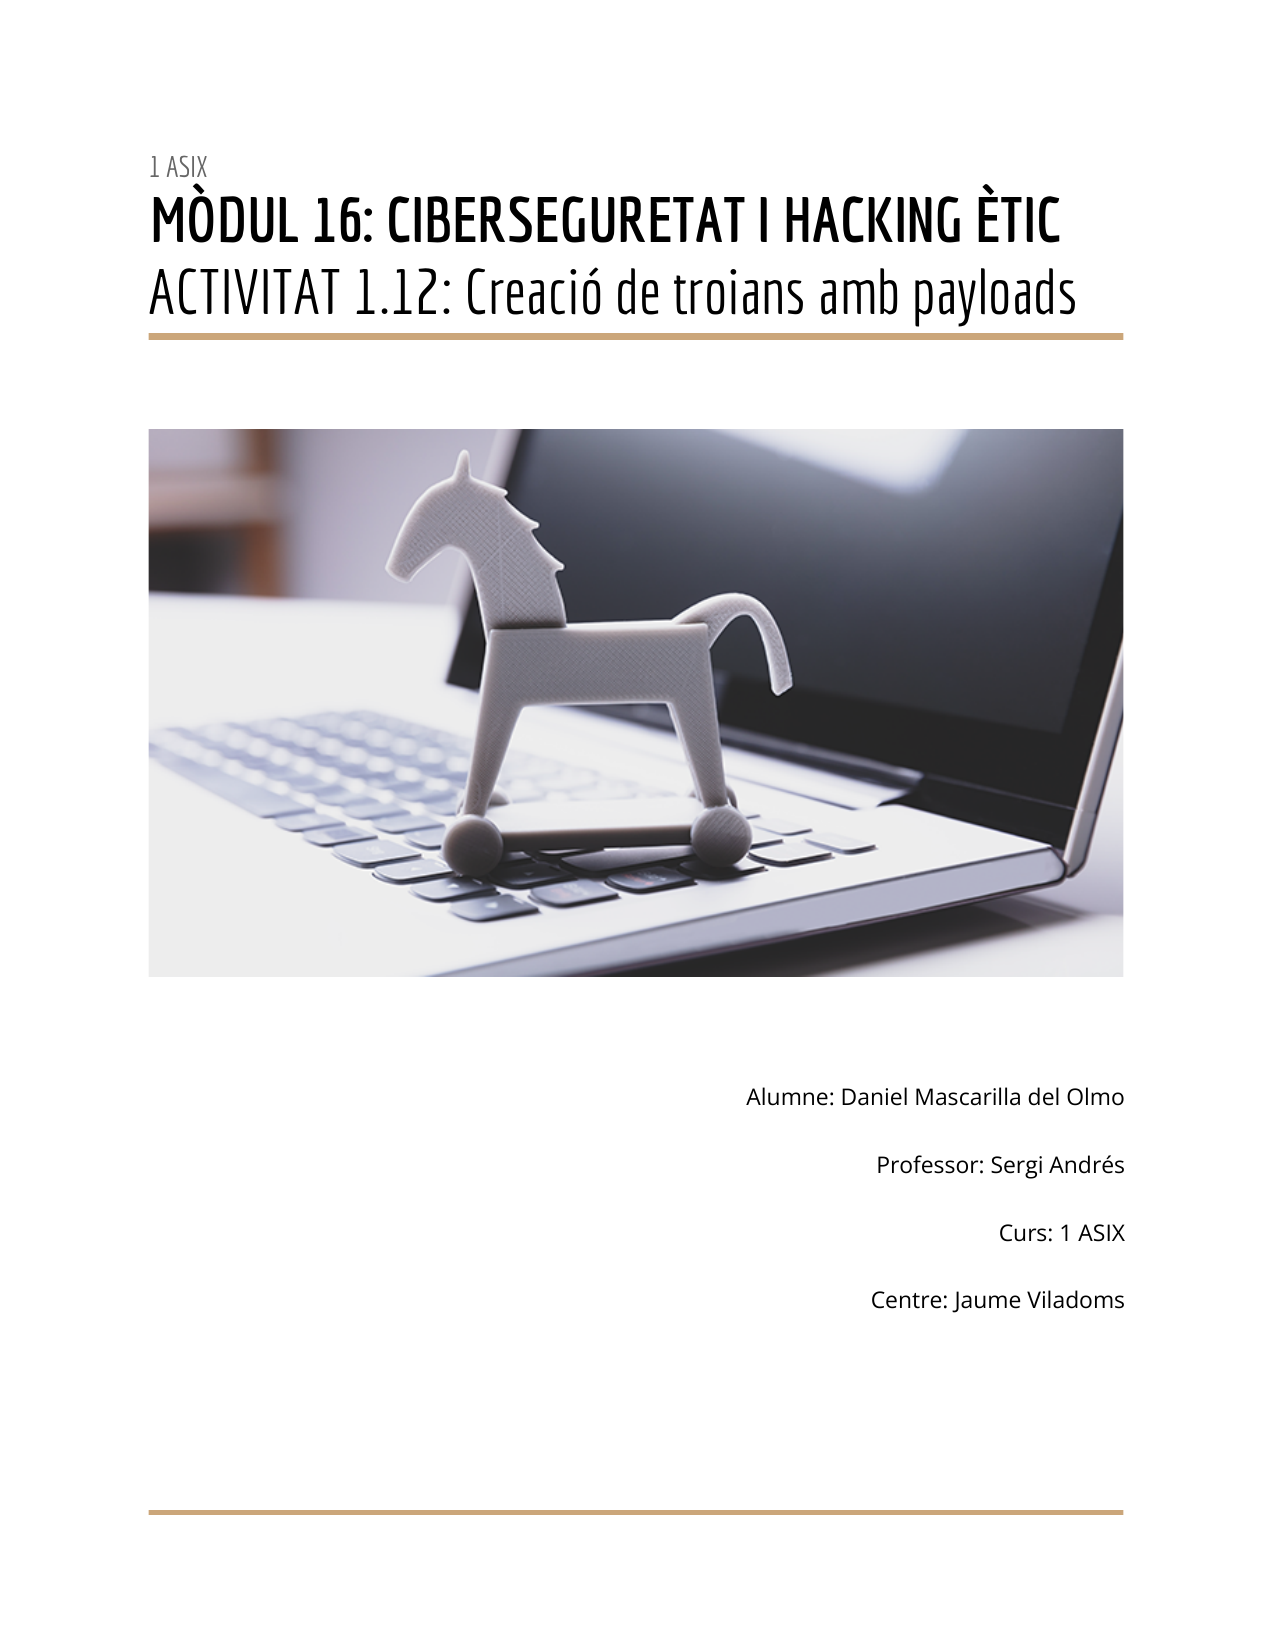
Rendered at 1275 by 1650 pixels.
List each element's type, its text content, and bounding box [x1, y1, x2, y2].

text Centre: Jaume Viladoms [148, 1284, 1125, 1316]
subtitle ACTIVITAT 1.12: Creació de troians amb payloads [148, 255, 1125, 327]
text 1 ASIX [148, 150, 1125, 183]
picture [148, 429, 1124, 977]
picture [148, 333, 1124, 340]
text Curs: 1 ASIX [148, 1217, 1125, 1248]
text Professor: Sergi Andrés [148, 1149, 1125, 1180]
picture [148, 1510, 1124, 1515]
text Alumne: Daniel Mascarilla del Olmo [148, 1081, 1125, 1112]
title MÒDUL 16: CIBERSEGURETAT I HACKING ÈTIC [150, 183, 1125, 255]
